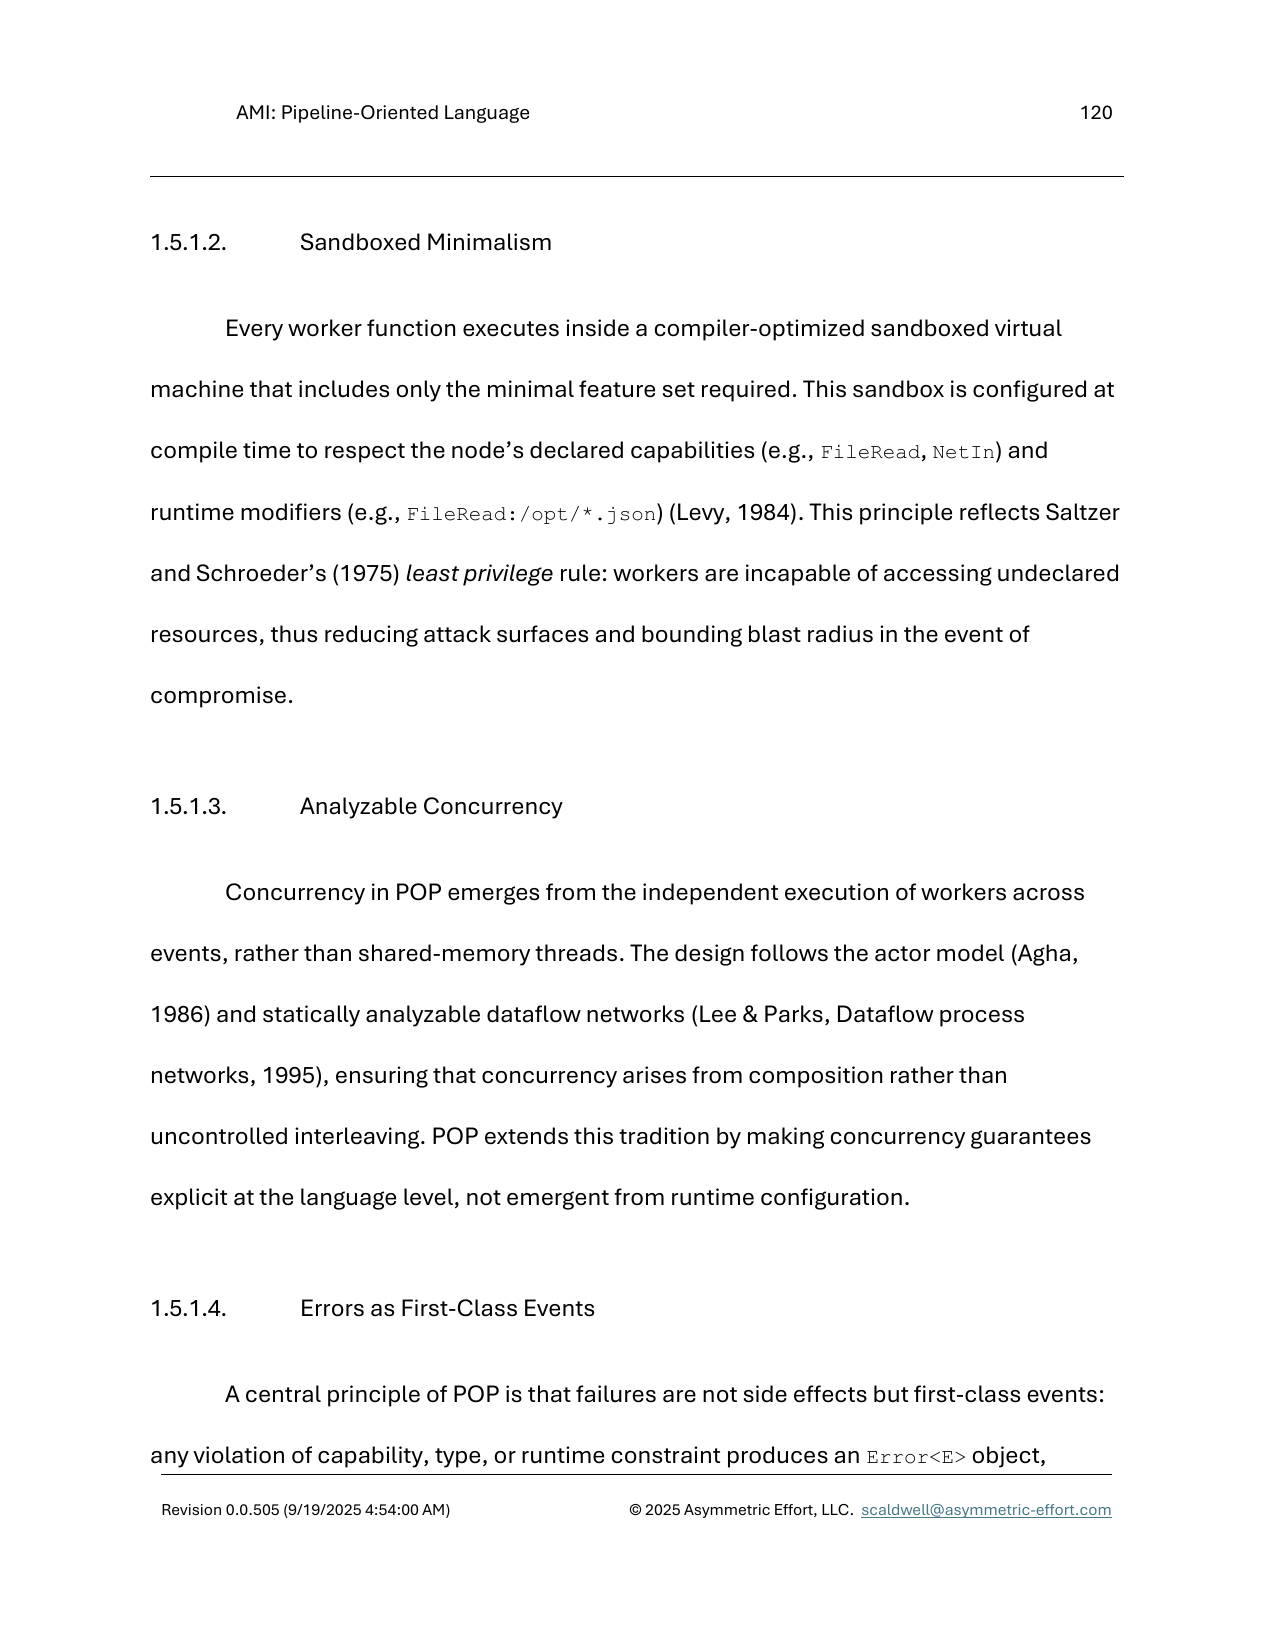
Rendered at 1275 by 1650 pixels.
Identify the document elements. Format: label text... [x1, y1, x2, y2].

text Concurrency in POP emerges from the independent execution of workers across events, rather than shared-memory threads. The design follows the actor model and statically analyzable dataflow networks, ensuring that concurrency arises from composition rather than uncontrolled interleaving. POP extends this tradition by making concurrency guarantees explicit at the language level, not emergent from runtime configuration. [150, 877, 1125, 1212]
subtitle Sandboxed Minimalism [150, 227, 1125, 258]
subtitle Errors as First-Class Events [150, 1293, 1125, 1323]
text Every worker function executes inside a compiler-optimized sandboxed virtual machine that includes only the minimal feature set required. This sandbox is configured at compile time to respect the node’s declared capabilities (e.g., FileRead, NetIn) and runtime modifiers (e.g., FileRead:/opt/*.json). This principle reflects Saltzer and Schroeder’s (1975) least privilege rule: workers are incapable of accessing undeclared resources, thus reducing attack surfaces and bounding blast radius in the event of compromise. [150, 313, 1125, 710]
subtitle Analyzable Concurrency [150, 791, 1125, 821]
